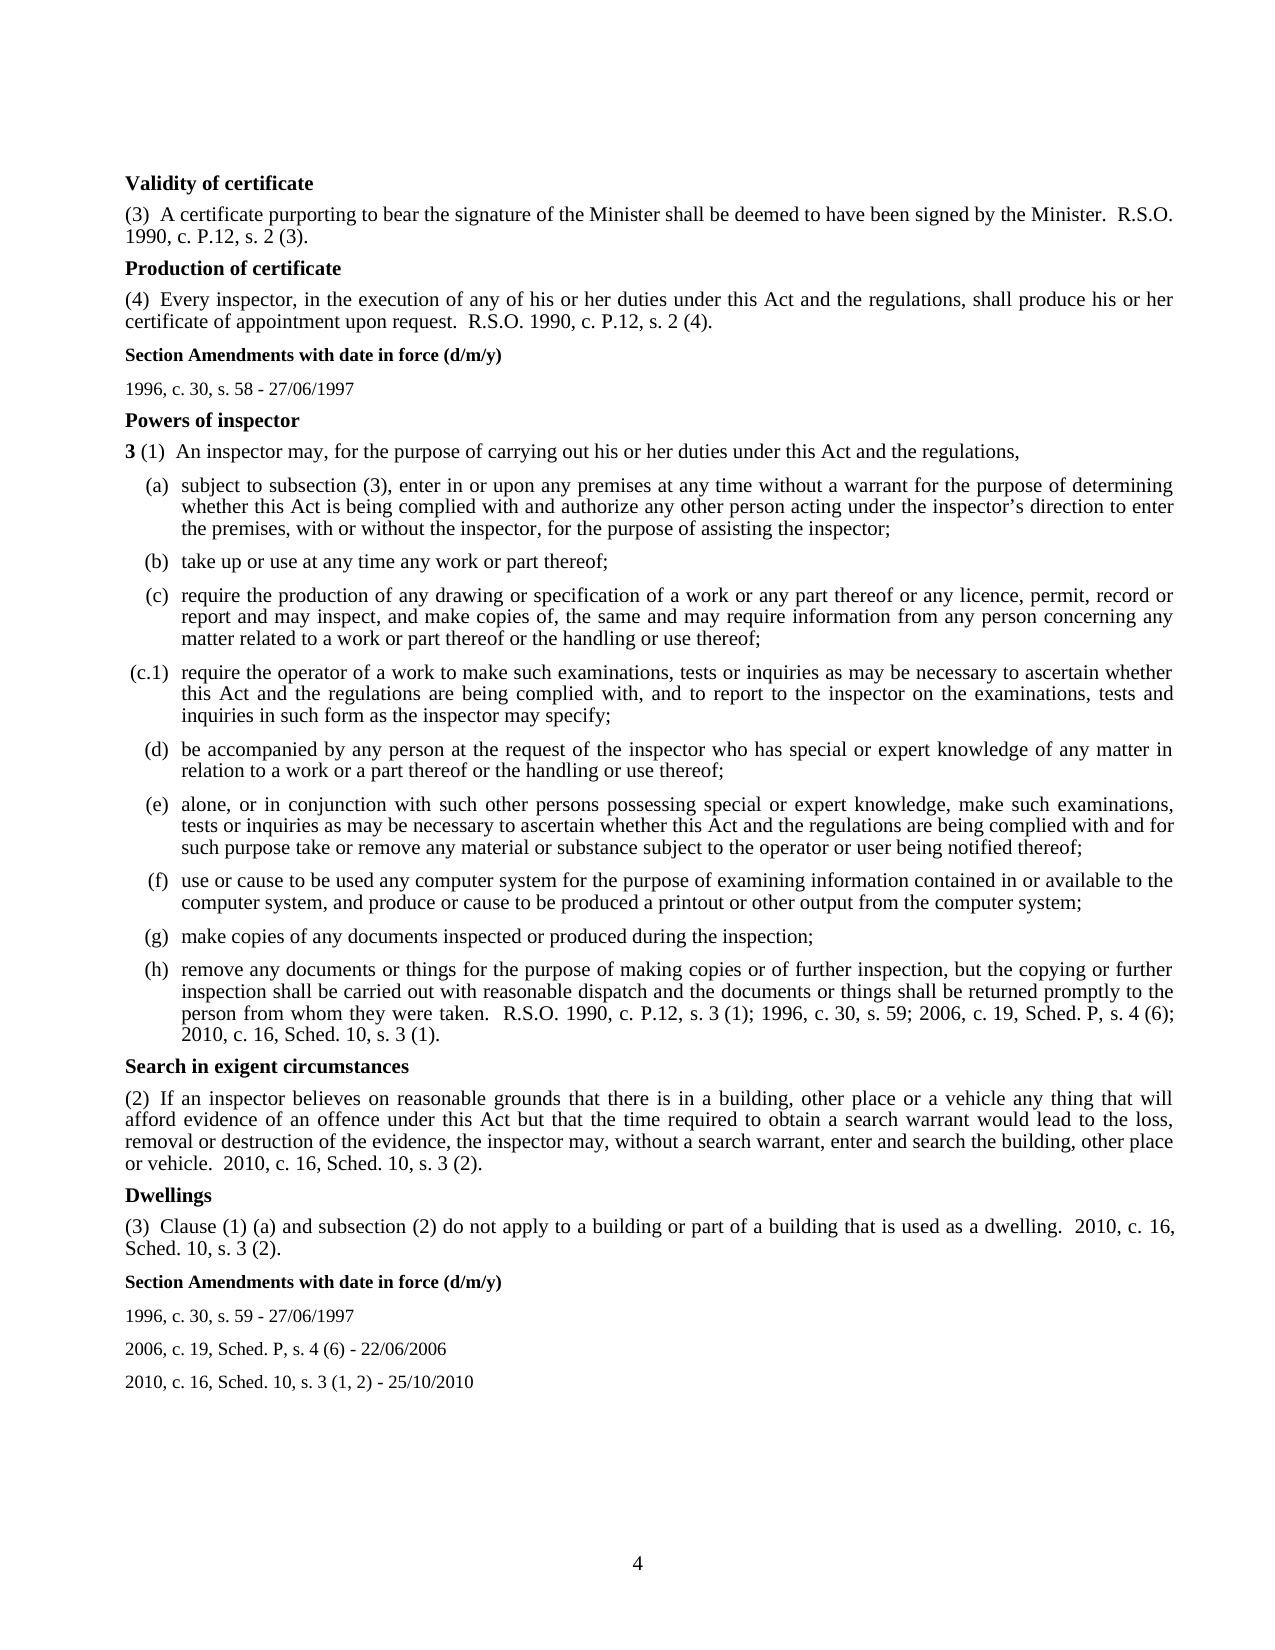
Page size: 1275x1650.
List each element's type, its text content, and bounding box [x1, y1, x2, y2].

text 3 (1) An inspector may, for the purpose of carrying out his or her duties under this Act and the regulations, [125, 441, 1175, 463]
text Validity of certificate [125, 175, 1175, 194]
text Section Amendments with date in force (d/m/y) [125, 344, 1175, 366]
text Dwellings [125, 1187, 1175, 1206]
text 1996, c. 30, s. 58 - 27/06/1997 [125, 378, 1175, 399]
text Search in exigent circumstances [125, 1058, 1175, 1077]
text (g) make copies of any documents inspected or produced during the inspection; [125, 926, 1175, 947]
text (h) remove any documents or things for the purpose of making copies or of further inspection, but the copying or further inspection shall be carried out with reasonable dispatch and the documents or things shall be returned promptly to the person from whom they were taken. R.S.O. 1990, c. P.12, s. 3 (1); 1996, c. 30, s. 59; 2006, c. 19, Sched. P, s. 4 (6); 2010, c. 16, Sched. 10, s. 3 (1). [125, 959, 1175, 1046]
text (2) If an inspector believes on reasonable grounds that there is in a building, other place or a vehicle any thing that will afford evidence of an offence under this Act but that the time required to obtain a search warrant would lead to the loss, removal or destruction of the evidence, the inspector may, without a search warrant, enter and search the building, other place or vehicle. 2010, c. 16, Sched. 10, s. 3 (2). [125, 1088, 1175, 1175]
text (f) use or cause to be used any computer system for the purpose of examining information contained in or available to the computer system, and produce or cause to be produced a printout or other output from the computer system; [125, 871, 1175, 914]
text (c) require the production of any drawing or specification of a work or any part thereof or any licence, permit, record or report and may inspect, and make copies of, the same and may require information from any person concerning any matter related to a work or part thereof or the handling or use thereof; [125, 585, 1175, 650]
text (b) take up or use at any time any work or part thereof; [125, 551, 1175, 573]
text (3) Clause (1) (a) and subsection (2) do not apply to a building or part of a building that is used as a dwelling. 2010, c. 16, Sched. 10, s. 3 (2). [125, 1216, 1175, 1260]
text (4) Every inspector, in the execution of any of his or her duties under this Act and the regulations, shall produce his or her certificate of appointment upon request. R.S.O. 1990, c. P.12, s. 2 (4). [125, 289, 1175, 333]
text 2006, c. 19, Sched. P, s. 4 (6) - 22/06/2006 [125, 1338, 1175, 1360]
text (d) be accompanied by any person at the request of the inspector who has special or expert knowledge of any matter in relation to a work or a part thereof or the handling or use thereof; [125, 738, 1175, 782]
text 1996, c. 30, s. 59 - 27/06/1997 [125, 1305, 1175, 1327]
text (a) subject to subsection (3), enter in or upon any premises at any time without a warrant for the purpose of determining whether this Act is being complied with and authorize any other person acting under the inspector’s direction to enter the premises, with or without the inspector, for the purpose of assisting the inspector; [125, 474, 1175, 540]
text (3) A certificate purporting to bear the signature of the Minister shall be deemed to have been signed by the Minister. R.S.O. 1990, c. P.12, s. 2 (3). [125, 204, 1175, 248]
text (c.1) require the operator of a work to make such examinations, tests or inquiries as may be necessary to ascertain whether this Act and the regulations are being complied with, and to report to the inspector on the examinations, tests and inquiries in such form as the inspector may specify; [125, 662, 1175, 727]
text Production of certificate [125, 260, 1175, 279]
text Section Amendments with date in force (d/m/y) [125, 1272, 1175, 1293]
text (e) alone, or in conjunction with such other persons possessing special or expert knowledge, make such examinations, tests or inquiries as may be necessary to ascertain whether this Act and the regulations are being complied with and for such purpose take or remove any material or substance subject to the operator or user being notified thereof; [125, 794, 1175, 859]
text 2010, c. 16, Sched. 10, s. 3 (1, 2) - 25/10/2010 [125, 1372, 1175, 1393]
text Powers of inspector [125, 412, 1175, 431]
